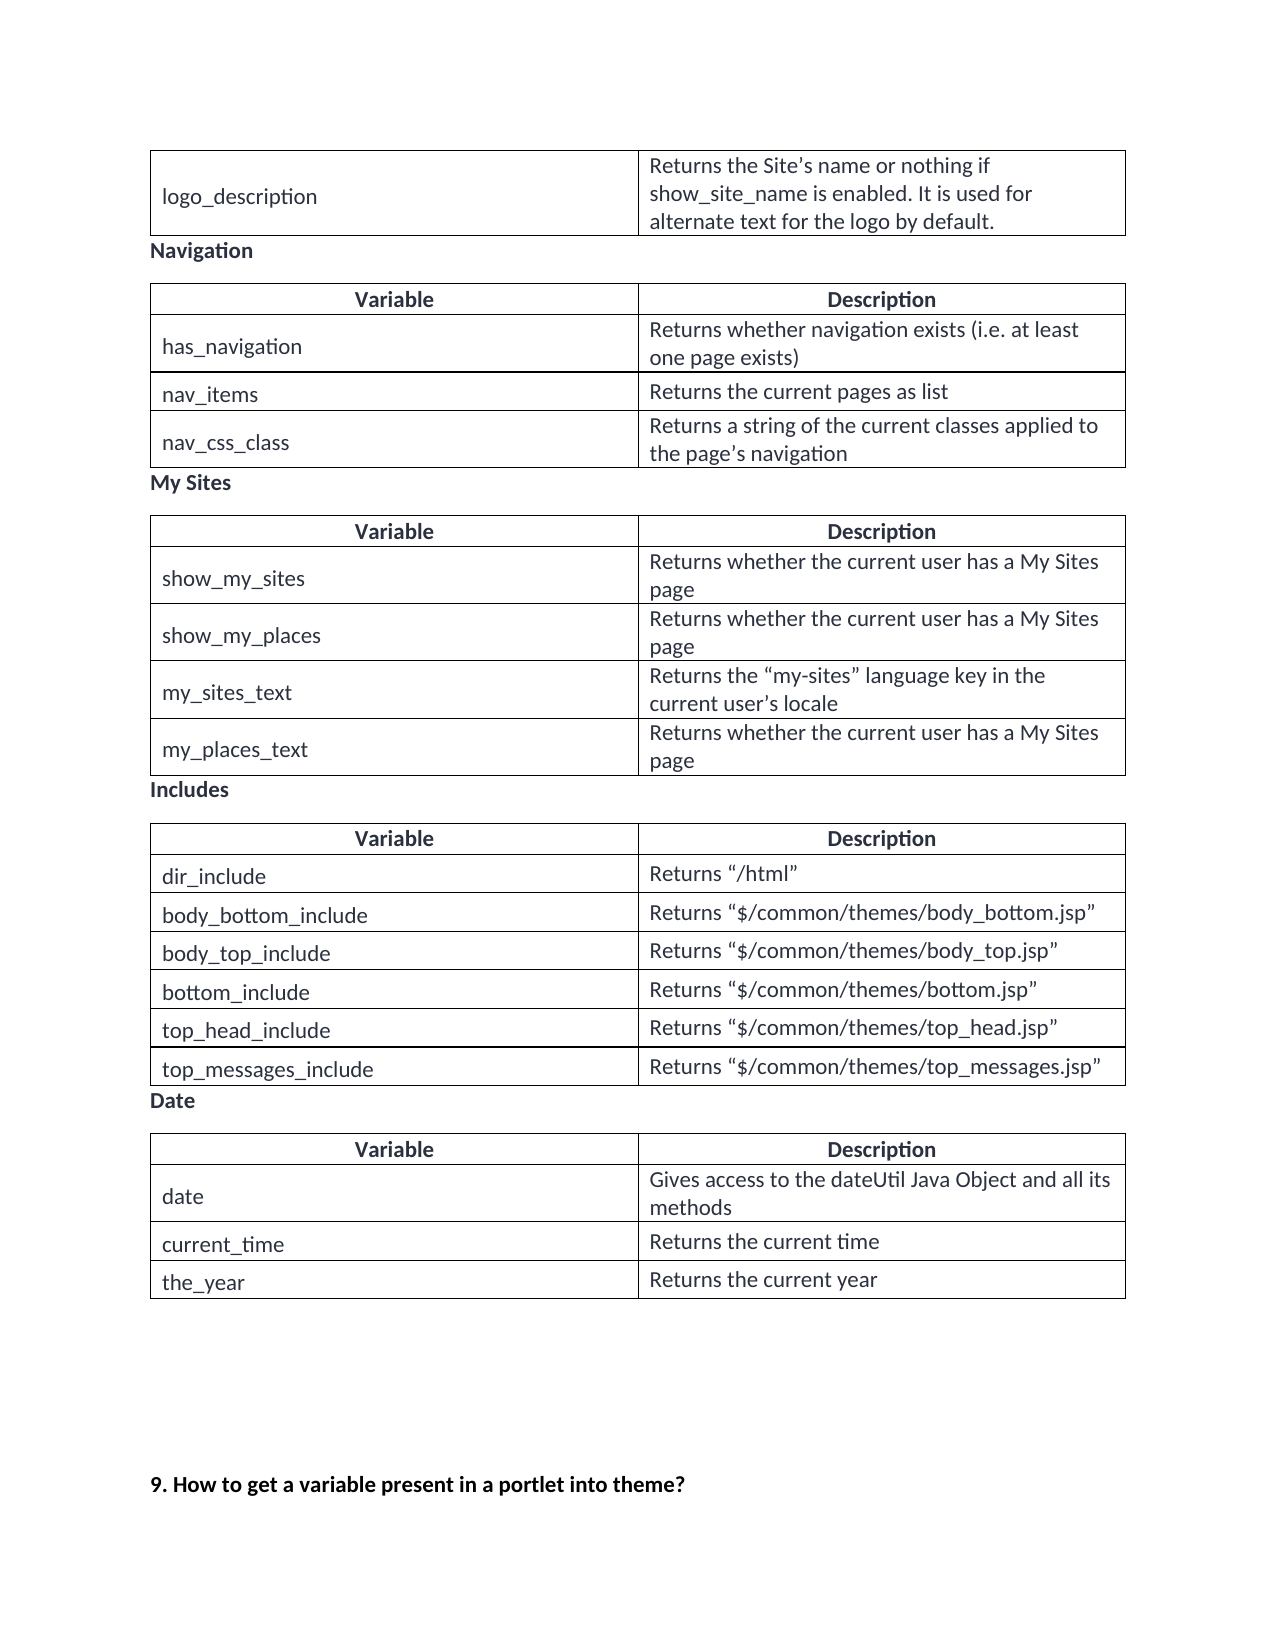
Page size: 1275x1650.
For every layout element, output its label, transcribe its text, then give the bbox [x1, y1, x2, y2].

table_cell my_places_text [151, 719, 638, 774]
table_cell Gives access to the dateUtil Java Object and all its methods [639, 1165, 1125, 1221]
table_cell Returns whether the current user has a My Sites page [639, 547, 1125, 603]
text 9. How to get a variable present in a portlet into theme? [150, 1470, 1125, 1498]
table_cell Returns “$/common/themes/body_bottom.jsp” [639, 893, 1125, 931]
table_header Description [639, 824, 1125, 854]
table_cell Returns the current year [639, 1261, 1125, 1298]
table_cell Returns “/html” [639, 855, 1125, 892]
table_header Description [639, 284, 1125, 314]
table_cell my_sites_text [151, 661, 638, 717]
table_cell Returns “$/common/themes/top_messages.jsp” [639, 1048, 1125, 1085]
table_cell has_navigation [151, 315, 638, 371]
table_cell nav_items [151, 373, 638, 410]
table_cell Returns the current pages as list [639, 373, 1125, 410]
table_header Description [639, 1134, 1125, 1164]
text Includes [150, 776, 1125, 803]
table_header Variable [151, 1134, 638, 1164]
table_cell Returns whether the current user has a My Sites page [639, 719, 1125, 774]
table_cell show_my_places [151, 604, 638, 660]
table_cell Returns a string of the current classes applied to the page’s navigation [639, 411, 1125, 467]
table_cell bottom_include [151, 970, 638, 1008]
table_cell Returns the “my-sites” language key in the current user’s locale [639, 661, 1125, 717]
table_cell top_head_include [151, 1009, 638, 1046]
table_cell Returns “$/common/themes/body_top.jsp” [639, 932, 1125, 969]
table_cell Returns the Site’s name or nothing if show_site_name is enabled. It is used for alternate text for the logo by default. [639, 151, 1125, 235]
table_cell Returns “$/common/themes/bottom.jsp” [639, 970, 1125, 1008]
text My Sites [150, 468, 1125, 496]
table_cell show_my_sites [151, 547, 638, 603]
text Date [150, 1086, 1125, 1114]
table_cell the_year [151, 1261, 638, 1298]
table_cell body_bottom_include [151, 893, 638, 931]
table_cell Returns the current time [639, 1222, 1125, 1260]
table_cell logo_description [151, 151, 638, 235]
table_cell Returns “$/common/themes/top_head.jsp” [639, 1009, 1125, 1046]
table_header Description [639, 516, 1125, 546]
table_cell top_messages_include [151, 1048, 638, 1085]
table_cell nav_css_class [151, 411, 638, 467]
table_cell date [151, 1165, 638, 1221]
table_cell Returns whether navigation exists (i.e. at least one page exists) [639, 315, 1125, 371]
table_cell dir_include [151, 855, 638, 892]
table_header Variable [151, 824, 638, 854]
table_cell Returns whether the current user has a My Sites page [639, 604, 1125, 660]
table_cell body_top_include [151, 932, 638, 969]
text Navigation [150, 236, 1125, 264]
table_header Variable [151, 516, 638, 546]
table_header Variable [151, 284, 638, 314]
table_cell current_time [151, 1222, 638, 1260]
